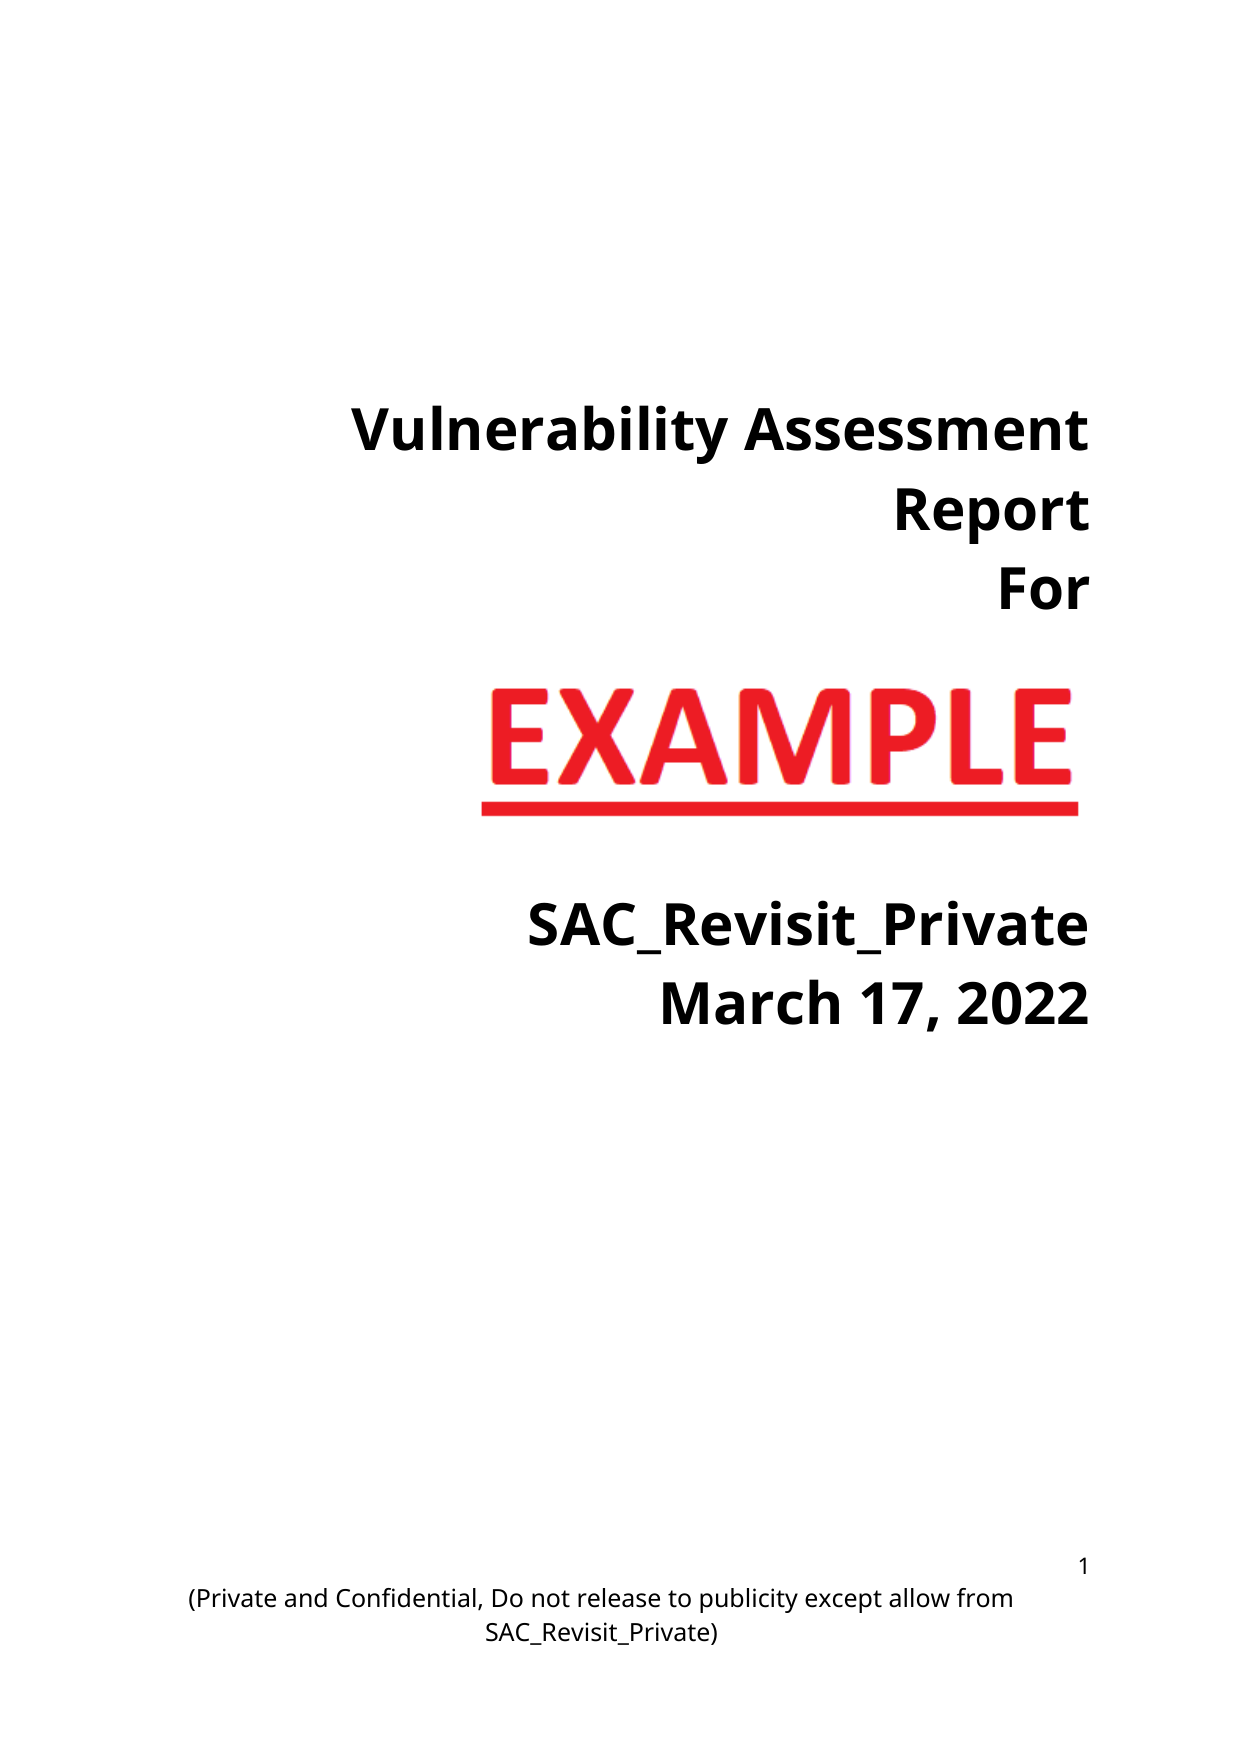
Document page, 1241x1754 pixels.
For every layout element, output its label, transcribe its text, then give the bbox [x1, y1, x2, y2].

text March 17, 2022 [150, 962, 1090, 1042]
picture [471, 626, 1091, 843]
text Vulnerability Assessment Report [150, 388, 1090, 547]
text For [150, 547, 1090, 627]
text SAC_Revisit_Private [150, 883, 1090, 962]
